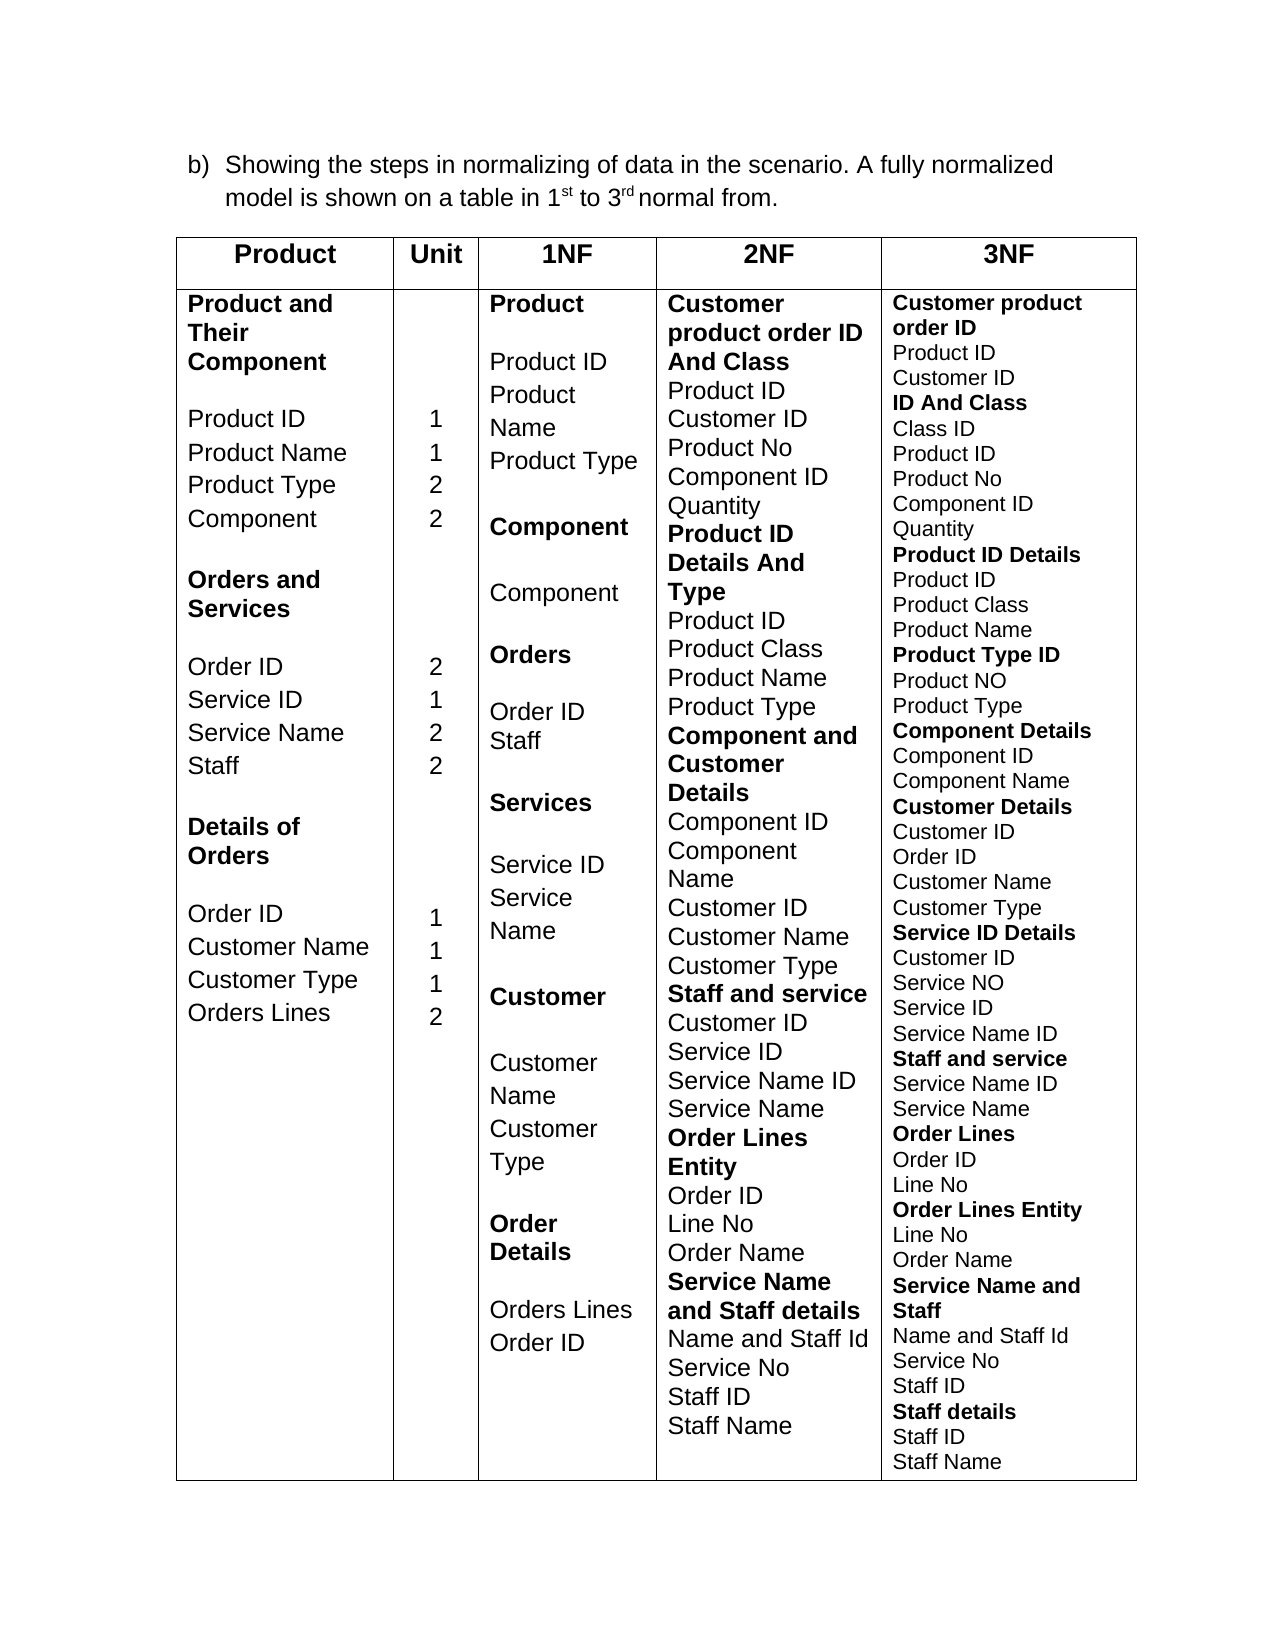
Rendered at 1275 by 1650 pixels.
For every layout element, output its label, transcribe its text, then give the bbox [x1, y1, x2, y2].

table_header 1NF [479, 238, 656, 288]
list Showing the steps in normalizing of data in the scenario. A fully normalized model is shown on a table in 1st to 3rd normal from. [187, 150, 1125, 212]
table_header Unit [394, 238, 478, 288]
table_header 3NF [882, 238, 1136, 288]
table_cell 1 1 2 2 2 1 2 2 1 1 1 2 [394, 290, 478, 1480]
table_cell Product and Their Component Product ID Product Name Product Type Component Orders and Services Order ID Service ID Service Name Staff Details of Orders Order ID Customer Name Customer Type Orders Lines [177, 290, 393, 1480]
table_cell Customer product order ID And Class Product ID Customer ID Product No Component ID Quantity Product ID Details And Type Product ID Product Class Product Name Product Type Component and Customer Details Component ID Component Name Customer ID Customer Name Customer Type Staff and service Customer ID Service ID Service Name ID Service Name Order Lines Entity Order ID Line No Order Name Service Name and Staff details Name and Staff Id Service No Staff ID Staff Name [657, 290, 881, 1480]
table_header 2NF [657, 238, 881, 288]
table_cell Product Product ID Product Name Product Type Component Component Orders Order ID Staff Services Service ID Service Name Customer Customer Name Customer Type Order Details Orders Lines Order ID [479, 290, 656, 1480]
table_cell Customer product order ID Product ID Customer ID ID And Class Class ID Product ID Product No Component ID Quantity Product ID Details Product ID Product Class Product Name Product Type ID Product NO Product Type Component Details Component ID Component Name Customer Details Customer ID Order ID Customer Name Customer Type Service ID Details Customer ID Service NO Service ID Service Name ID Staff and service Service Name ID Service Name Order Lines Order ID Line No Order Lines Entity Line No Order Name Service Name and Staff Name and Staff Id Service No Staff ID Staff details Staff ID Staff Name [882, 290, 1136, 1480]
table_header Product [177, 238, 393, 288]
